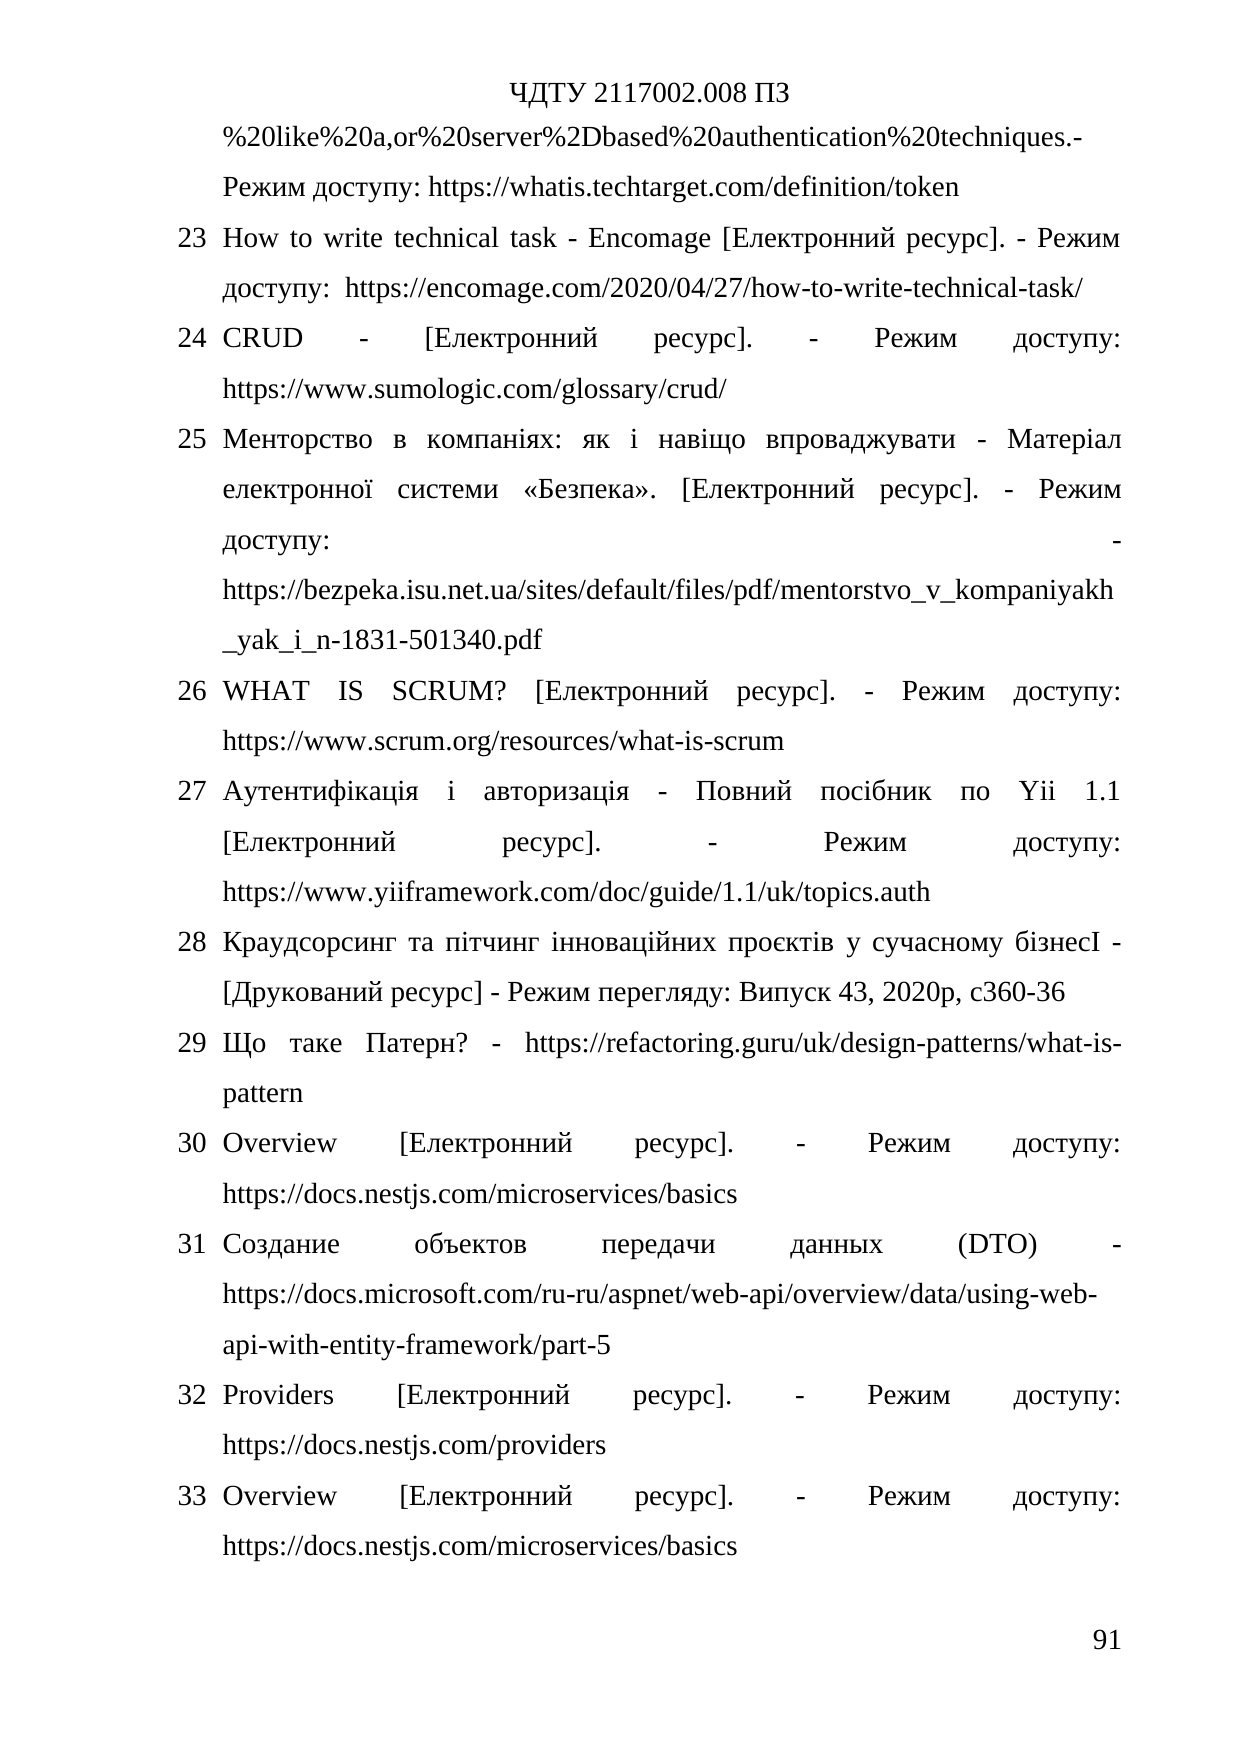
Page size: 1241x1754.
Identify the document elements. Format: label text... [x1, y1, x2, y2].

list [177, 119, 1122, 203]
list Менторство в компаніях: як і навіщо впроваджувати - Матеріал електронної системи «Безпека». [Електронний ресурс]. - Режим доступу: - https://bezpeka.isu.net.ua/sites/default/files/pdf/mentorstvo_v_kompaniyakh_yak_i_n-1831-501340.pdf [177, 421, 1122, 656]
list CRUD - [Електронний ресурс]. - Режим доступу: https://www.sumologic.com/glossary/crud/ [177, 321, 1122, 404]
list Overview [Електронний ресурс]. - Режим доступу: https://docs.nestjs.com/microservices/basics [177, 1478, 1122, 1562]
list Providers [Електронний ресурс]. - Режим доступу: https://docs.nestjs.com/providers [177, 1377, 1122, 1461]
list How to write technical task - Encomage [Електронний ресурс]. - Режим доступу: https://encomage.com/2020/04/27/how-to-write-technical-task/ [177, 220, 1122, 304]
list Создание объектов передачи данных (DTO) - https://docs.microsoft.com/ru-ru/aspnet/web-api/overview/data/using-web-api-with-entity-framework/part-5 [177, 1226, 1122, 1360]
list WHAT IS SCRUM? [Електронний ресурс]. - Режим доступу: https://www.scrum.org/resources/what-is-scrum [177, 673, 1122, 757]
list Аутентифікація і авторизація - Повний посібник по Yii 1.1 [Електронний ресурс]. - Режим доступу: https://www.yiiframework.com/doc/guide/1.1/uk/topics.auth [177, 773, 1122, 907]
list Що таке Патерн? - https://refactoring.guru/uk/design-patterns/what-is-pattern [177, 1025, 1122, 1109]
list Overview [Електронний ресурс]. - Режим доступу: https://docs.nestjs.com/microservices/basics [177, 1126, 1122, 1209]
list Краудсорсинг та пітчинг інноваційних проєктів у сучасному бізнесІ - [Друкований ресурс] - Режим перегляду: Випуск 43, 2020р, c360-36 [177, 924, 1122, 1008]
